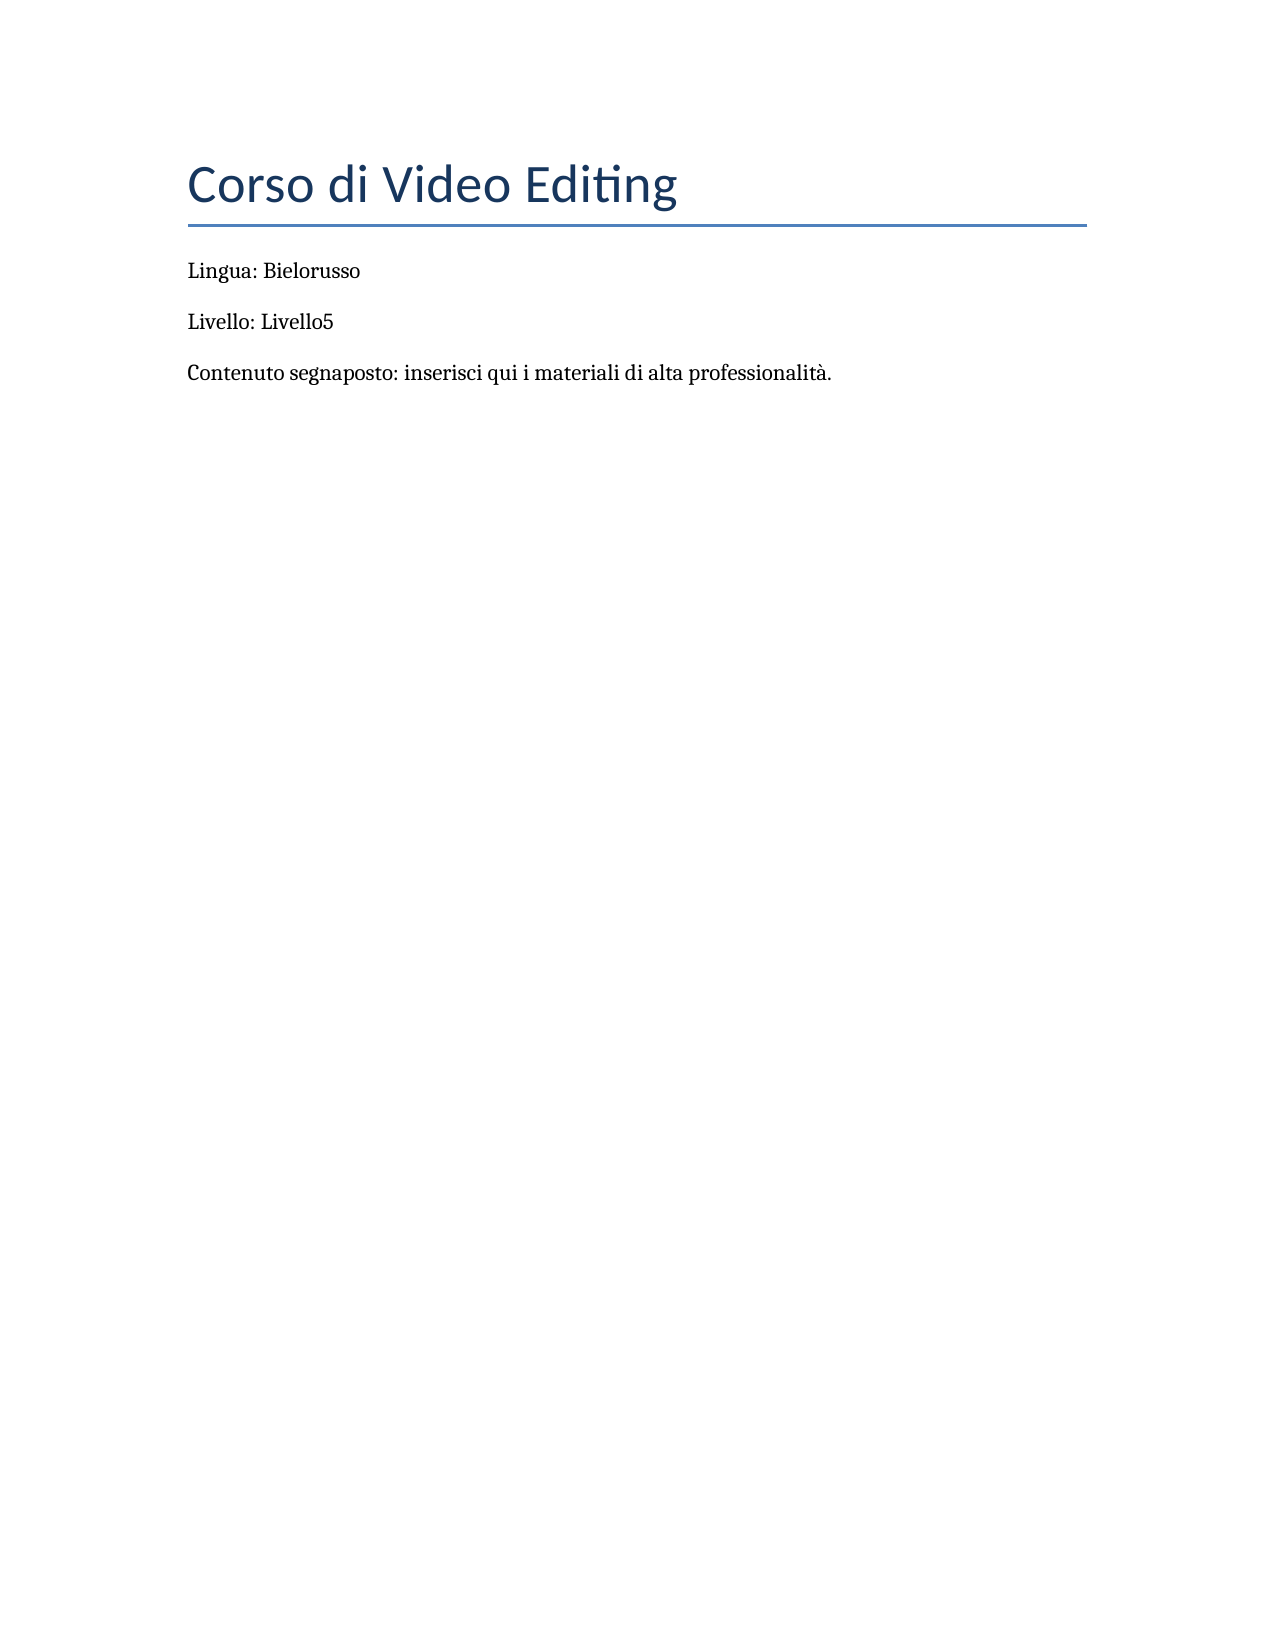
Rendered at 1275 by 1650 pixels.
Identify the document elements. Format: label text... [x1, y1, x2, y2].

text Lingua: Bielorusso [187, 258, 1087, 284]
text Livello: Livello5 [187, 309, 1087, 335]
title Corso di Video Editing [187, 150, 1087, 227]
text Contenuto segnaposto: inserisci qui i materiali di alta professionalità. [187, 360, 1087, 386]
